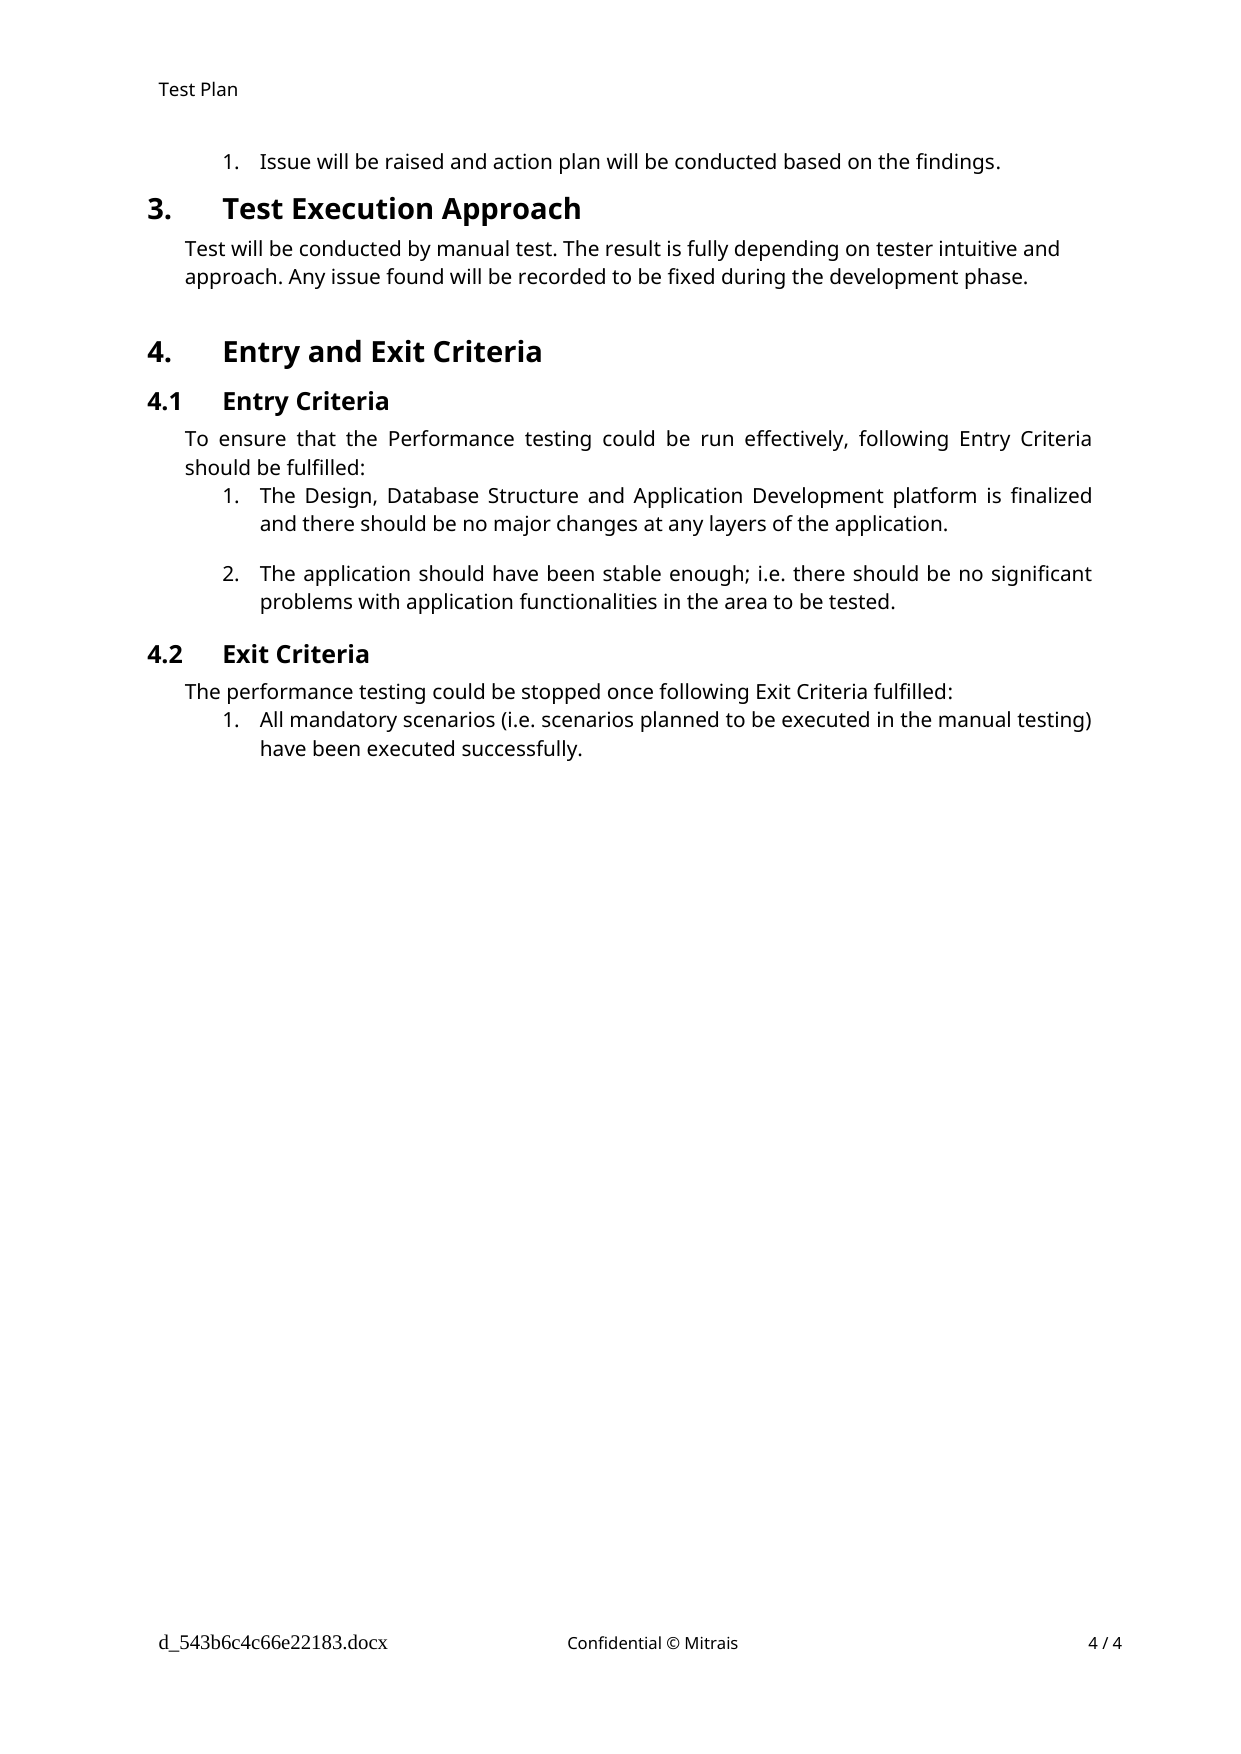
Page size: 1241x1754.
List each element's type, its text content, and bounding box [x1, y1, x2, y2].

list The Design, Database Structure and Application Development platform is finalized and there should be no major changes at any layers of the application. [222, 481, 1093, 538]
text The performance testing could be stopped once following Exit Criteria fulfilled: [184, 677, 1093, 705]
list Issue will be raised and action plan will be conducted based on the findings. [222, 147, 1093, 175]
subtitle Entry Criteria [147, 384, 1093, 418]
text Test will be conducted by manual test. The result is fully depending on tester intuitive and approach. Any issue found will be recorded to be fixed during the development phase. [184, 234, 1093, 291]
list All mandatory scenarios (i.e. scenarios planned to be executed in the manual testing) have been executed successfully. [222, 705, 1093, 762]
list The application should have been stable enough; i.e. there should be no significant problems with application functionalities in the area to be tested. [222, 559, 1093, 616]
subtitle Exit Criteria [147, 636, 1093, 671]
text To ensure that the Performance testing could be run effectively, following Entry Criteria should be fulfilled: [184, 424, 1093, 481]
subtitle Test Execution Approach [147, 188, 1093, 228]
subtitle Entry and Exit Criteria [147, 332, 1093, 371]
